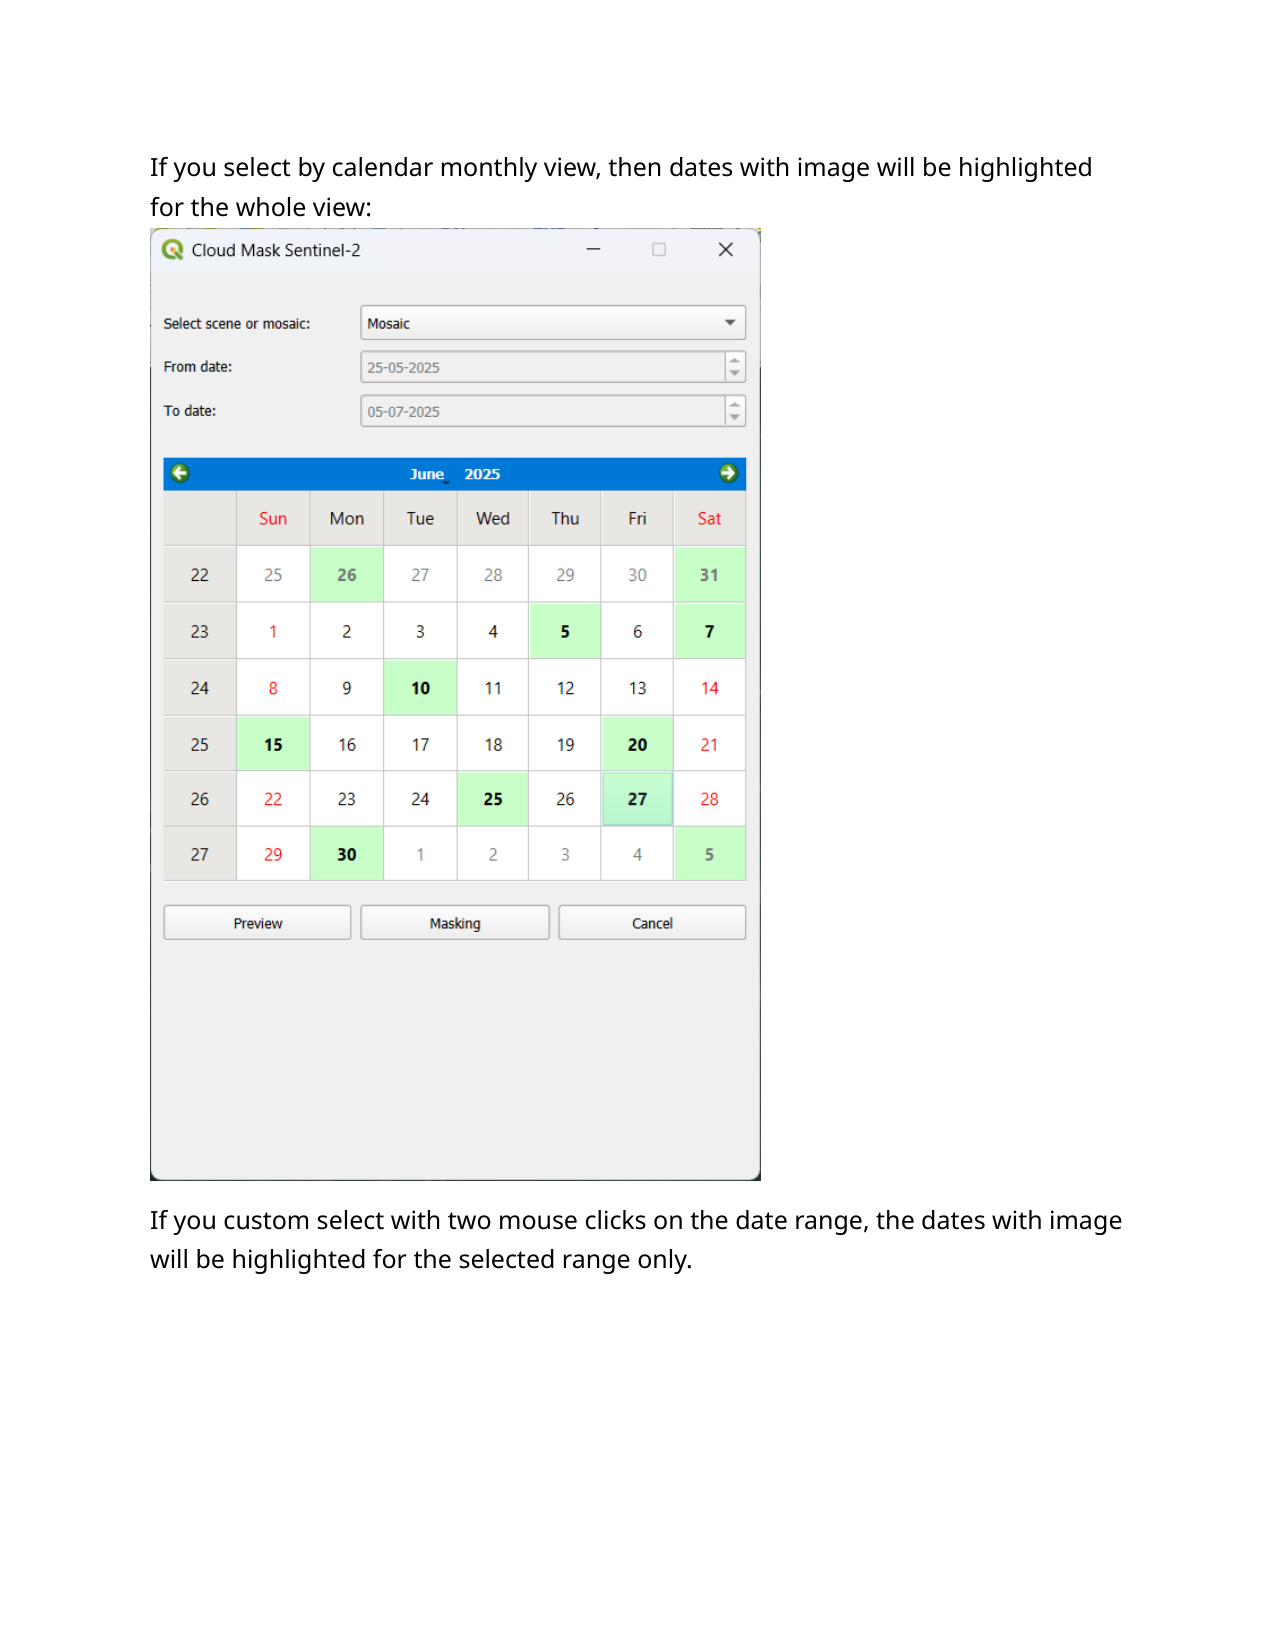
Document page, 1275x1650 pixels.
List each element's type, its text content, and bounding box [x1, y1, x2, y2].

text If you custom select with two mouse clicks on the date range, the dates with image will be highlighted for the selected range only. [150, 1203, 1125, 1276]
picture [150, 228, 761, 1181]
